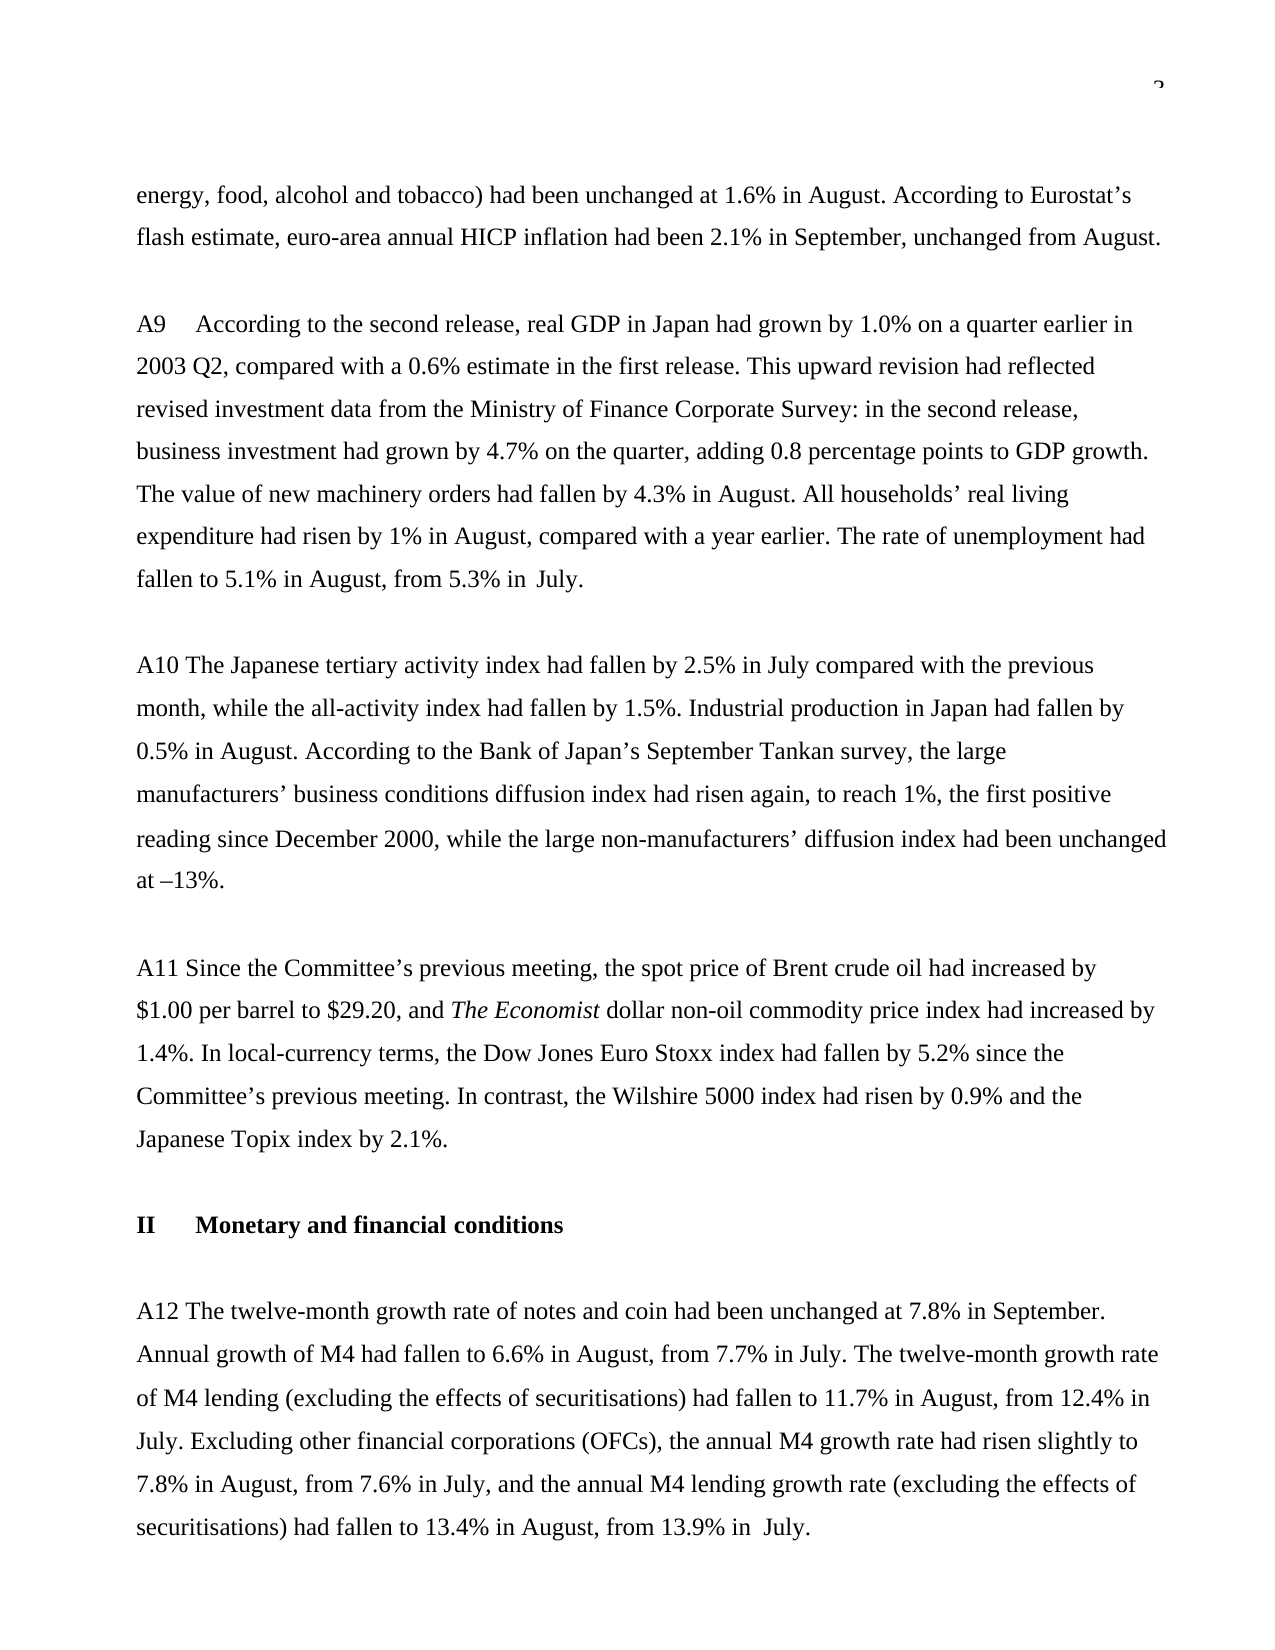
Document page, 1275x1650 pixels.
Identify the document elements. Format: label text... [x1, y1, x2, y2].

text A11 Since the Committee’s previous meeting, the spot price of Brent crude oil had increased by [136, 953, 1181, 981]
text A12 The twelve-month growth rate of notes and coin had been unchanged at 7.8% in September. Annual growth of M4 had fallen to 6.6% in August, from 7.7% in July. The twelve-month growth rate of M4 lending (excluding the effects of securitisations) had fallen to 11.7% in August, from 12.4% in July. Excluding other financial corporations (OFCs), the annual M4 growth rate had risen slightly to 7.8% in August, from 7.6% in July, and the annual M4 lending growth rate (excluding the effects of securitisations) had fallen to 13.4% in August, from 13.9% in July. [136, 1296, 1166, 1541]
text reading since December 2000, while the large non-manufacturers’ diffusion index had been unchanged at –13%. [136, 824, 1181, 894]
text energy, food, alcohol and tobacco) had been unchanged at 1.6% in August. According to Eurostat’s flash estimate, euro-area annual HICP inflation had been 2.1% in September, unchanged from August. [136, 180, 1166, 250]
subtitle Monetary and financial conditions [136, 1210, 1181, 1239]
text A10 The Japanese tertiary activity index had fallen by 2.5% in July compared with the previous month, while the all-activity index had fallen by 1.5%. Industrial production in Japan had fallen by 0.5% in August. According to the Bank of Japan’s September Tankan survey, the large manufacturers’ business conditions diffusion index had risen again, to reach 1%, the first positive [136, 650, 1145, 808]
text $1.00 per barrel to $29.20, and The Economist dollar non-oil commodity price index had increased by 1.4%. In local-currency terms, the Dow Jones Euro Stoxx index had fallen by 5.2% since the Committee’s previous meeting. In contrast, the Wilshire 5000 index had risen by 0.9% and the Japanese Topix index by 2.1%. [136, 995, 1166, 1153]
text A9 According to the second release, real GDP in Japan had grown by 1.0% on a quarter earlier in 2003 Q2, compared with a 0.6% estimate in the first release. This upward revision had reflected revised investment data from the Ministry of Finance Corporate Survey: in the second release, business investment had grown by 4.7% on the quarter, adding 0.8 percentage points to GDP growth. The value of new machinery orders had fallen by 4.3% in August. All households’ real living expenditure had risen by 1% in August, compared with a year earlier. The rate of unemployment had fallen to 5.1% in August, from 5.3% in July. [136, 309, 1150, 592]
